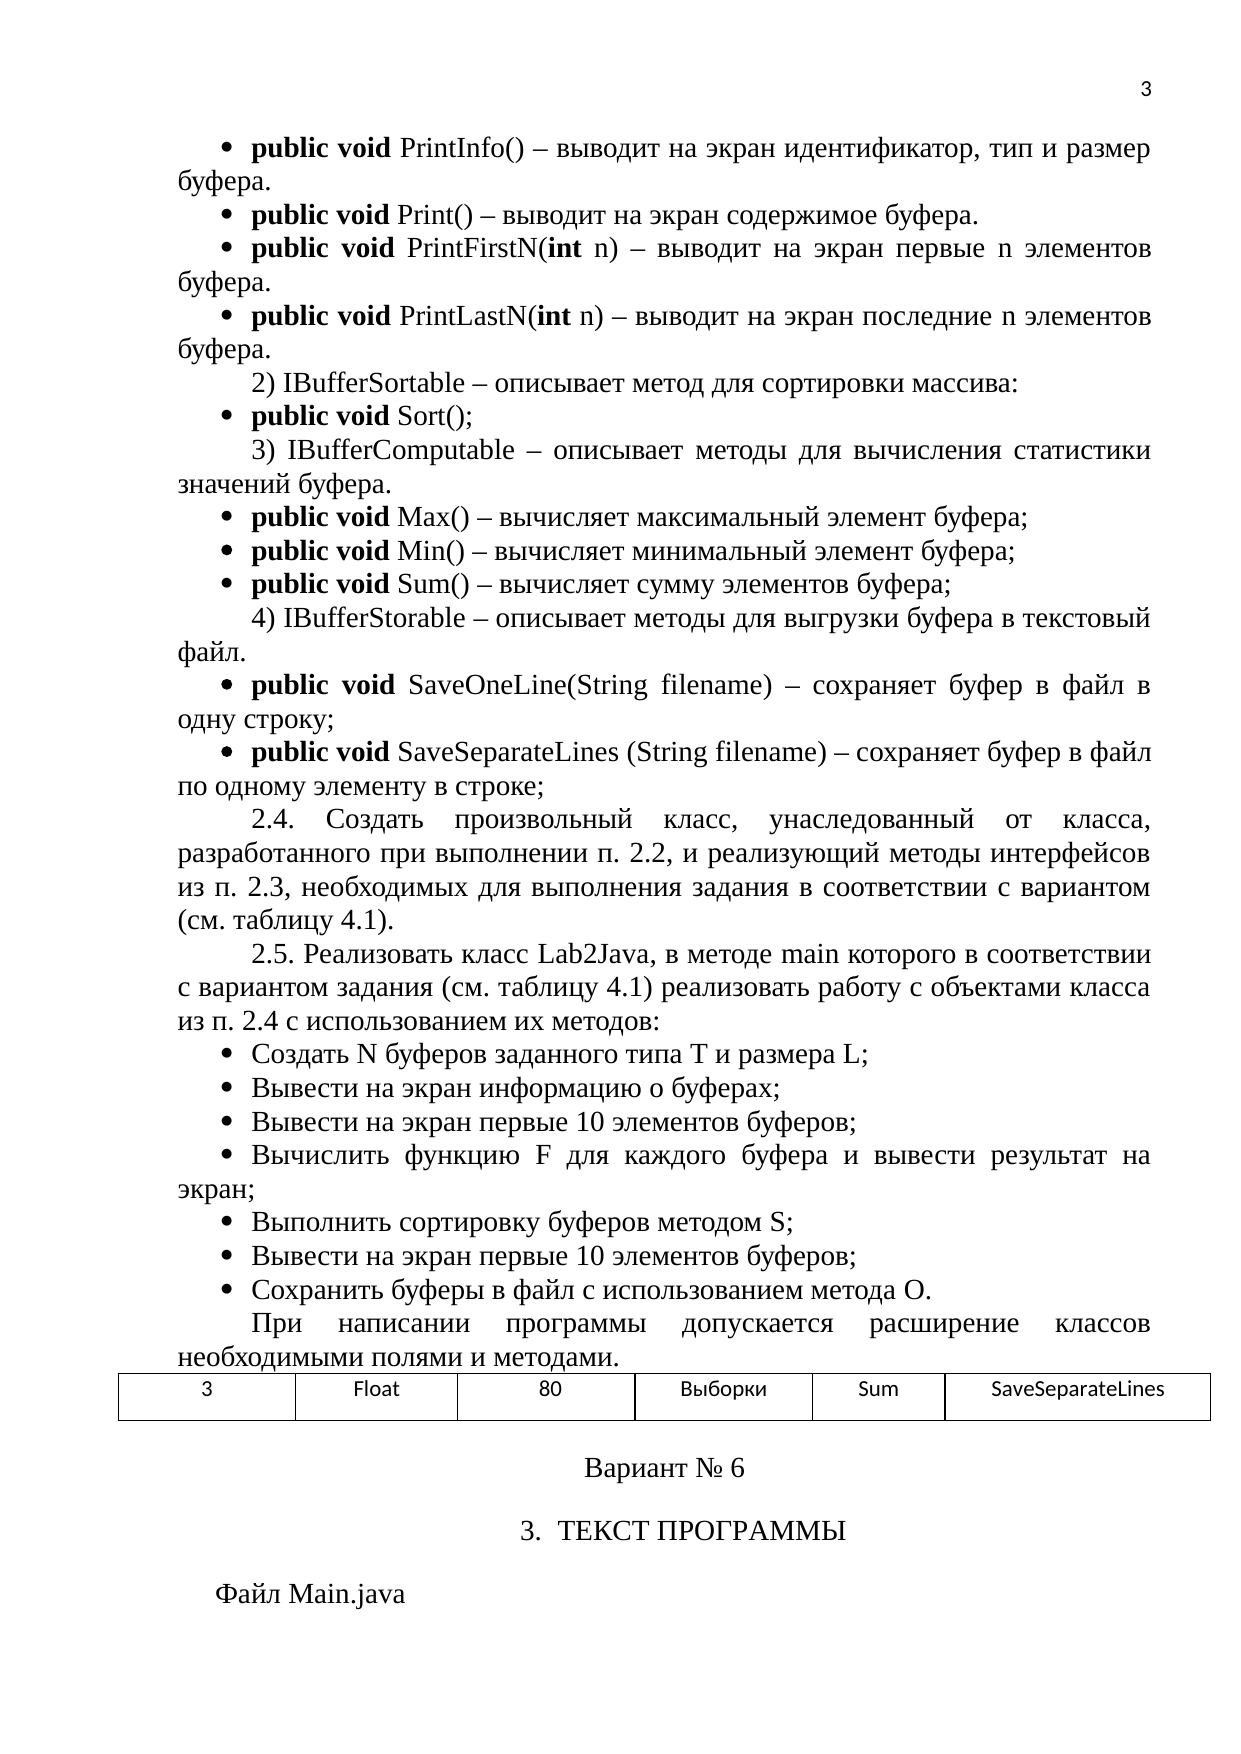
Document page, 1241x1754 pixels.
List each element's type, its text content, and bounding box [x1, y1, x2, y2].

text 3) IBufferComputable – описывает методы для вычисления статистики значений буфера. [177, 432, 1152, 499]
list Вычислить функцию F для каждого буфера и вывести результат на экран; [177, 1137, 1152, 1204]
list Вывести на экран первые 10 элементов буферов; [177, 1238, 1152, 1272]
text 2.5. Реализовать класс Lab2Java, в методе main которого в соответствии с вариантом задания (см. таблицу 4.1) реализовать работу с объектами класса из п. 2.4 с использованием их методов: [177, 936, 1152, 1036]
list public void SaveOneLine(String filename) – сохраняет буфер в файл в одну строку; [177, 667, 1152, 734]
list public void PrintFirstN(int n) – выводит на экран первые n элементов буфера. [177, 231, 1152, 298]
text 2.4. Создать произвольный класс, унаследованный от класса, разработанного при выполнении п. 2.2, и реализующий методы интерфейсов из п. 2.3, необходимых для выполнения задания в соответствии с вариантом (см. таблицу 4.1). [177, 802, 1152, 936]
table_header 3 [119, 1374, 295, 1420]
list public void Min() – вычисляет минимальный элемент буфера; [177, 533, 1152, 567]
text 4) IBufferStorable – описывает методы для выгрузки буфера в текстовый файл. [177, 600, 1152, 667]
list Вывести на экран информацию o буферах; [177, 1070, 1152, 1104]
text Файл Main.java [215, 1576, 1152, 1609]
text 2) IBufferSortable – описывает метод для сортировки массива: [177, 365, 1152, 398]
list Выполнить сортировку буферов методом S; [177, 1204, 1152, 1238]
text Вариант № 6 [177, 1451, 1152, 1484]
table_header Float [296, 1374, 457, 1420]
list public void SaveSeparateLines (String filename) – сохраняет буфер в файл по одному элементу в строке; [177, 734, 1152, 802]
list Сохранить буферы в файл с использованием метода O. [177, 1272, 1152, 1306]
table_header 80 [458, 1374, 634, 1420]
table_header Выборки [636, 1374, 812, 1420]
table_header Sum [813, 1374, 944, 1420]
table_header SaveSeparateLines [946, 1374, 1210, 1420]
list Создать N буферов заданного типа T и размера L; [177, 1036, 1152, 1070]
list public void Sum() – вычисляет сумму элементов буфера; [177, 567, 1152, 600]
list Вывести на экран первые 10 элементов буферов; [177, 1104, 1152, 1137]
list ТЕКСТ ПРОГРАММЫ [215, 1513, 1152, 1547]
text При написании программы допускается расширение классов необходимыми полями и методами. [177, 1306, 1152, 1373]
list public void PrintInfo() – выводит на экран идентификатор, тип и размер буфера. [177, 130, 1152, 197]
list public void Print() – выводит на экран содержимое буфера. [177, 197, 1152, 231]
list public void PrintLastN(int n) – выводит на экран последние n элементов буфера. [177, 298, 1152, 365]
list public void Max() – вычисляет максимальный элемент буфера; [177, 499, 1152, 533]
list public void Sort(); [177, 398, 1152, 432]
